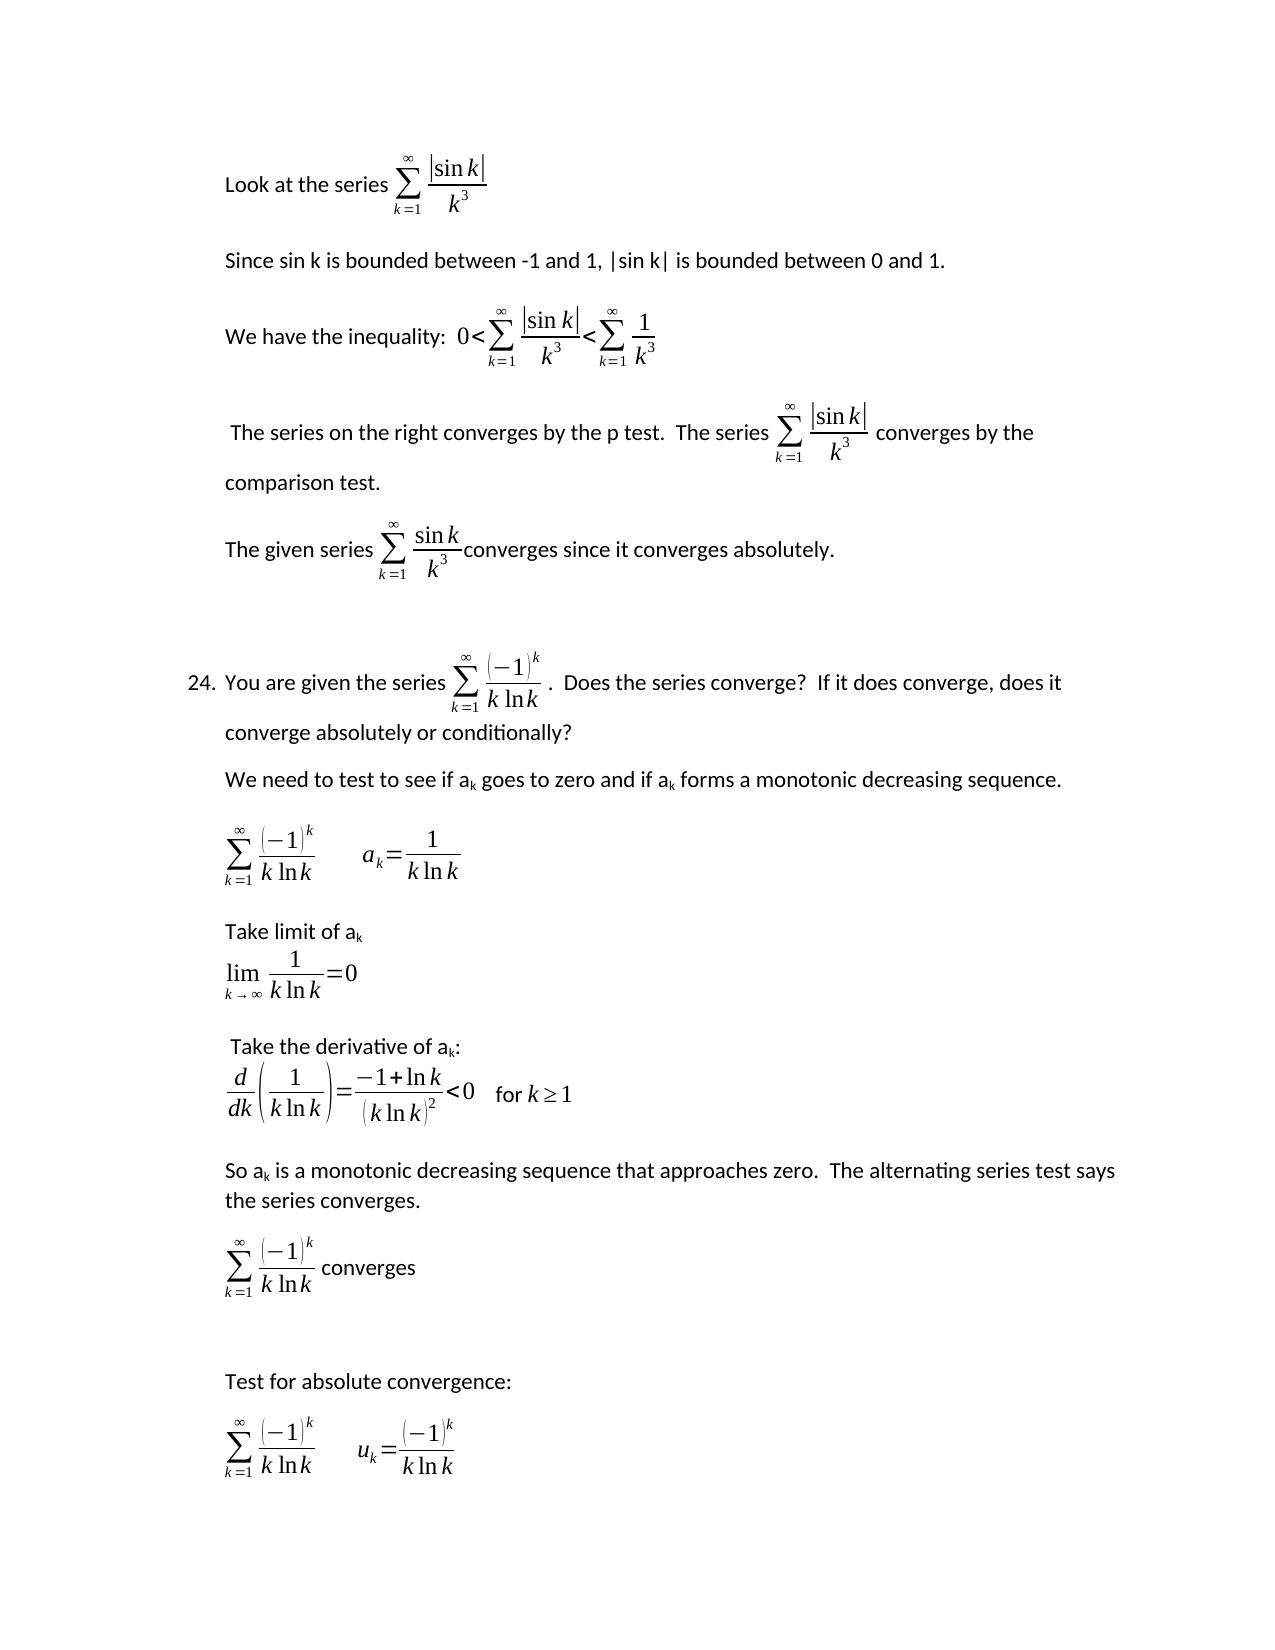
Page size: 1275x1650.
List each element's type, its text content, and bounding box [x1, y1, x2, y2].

text The given series converges since it converges absolutely. [225, 515, 1125, 583]
text We need to test to see if ak goes to zero and if ak forms a monotonic decreasing sequence. [225, 765, 1125, 793]
text Test for absolute convergence: [225, 1367, 1125, 1395]
text Look at the series [225, 150, 1125, 218]
text The series on the right converges by the p test. The series converges by the comparison test. [225, 398, 1125, 496]
text converges [225, 1233, 1125, 1301]
text We have the inequality: [225, 302, 1125, 370]
text Since sin k is bounded between -1 and 1, |sin k| is bounded between 0 and 1. [225, 246, 1125, 274]
text for [150, 1060, 1125, 1128]
list You are given the series . Does the series converge? If it does converge, does it converge absolutely or conditionally? [187, 648, 1125, 747]
text Take the derivative of ak: [150, 1032, 1125, 1060]
text So ak is a monotonic decreasing sequence that approaches zero. The alternating series test says the series converges. [225, 1156, 1125, 1214]
text Take limit of ak [225, 917, 1125, 945]
